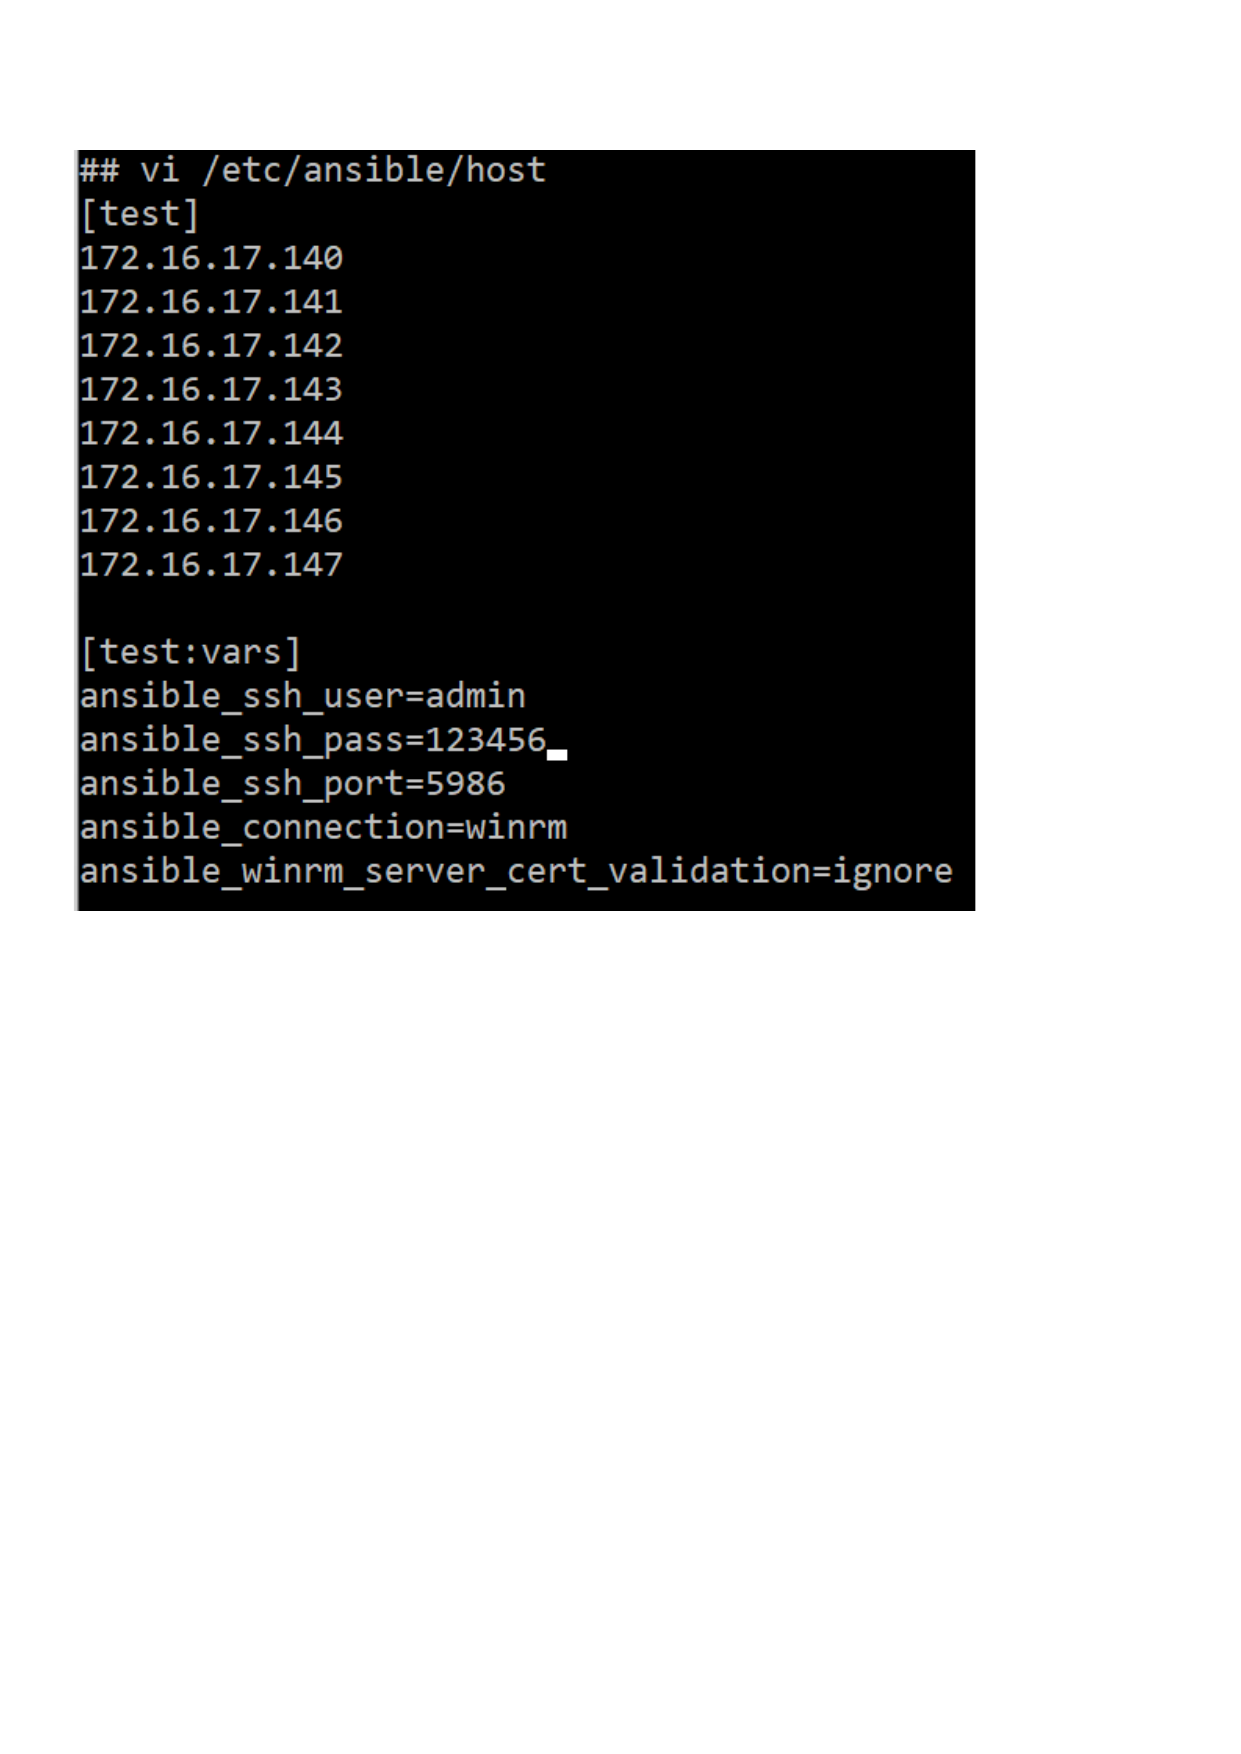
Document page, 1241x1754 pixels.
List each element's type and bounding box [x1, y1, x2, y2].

picture [73, 150, 976, 911]
